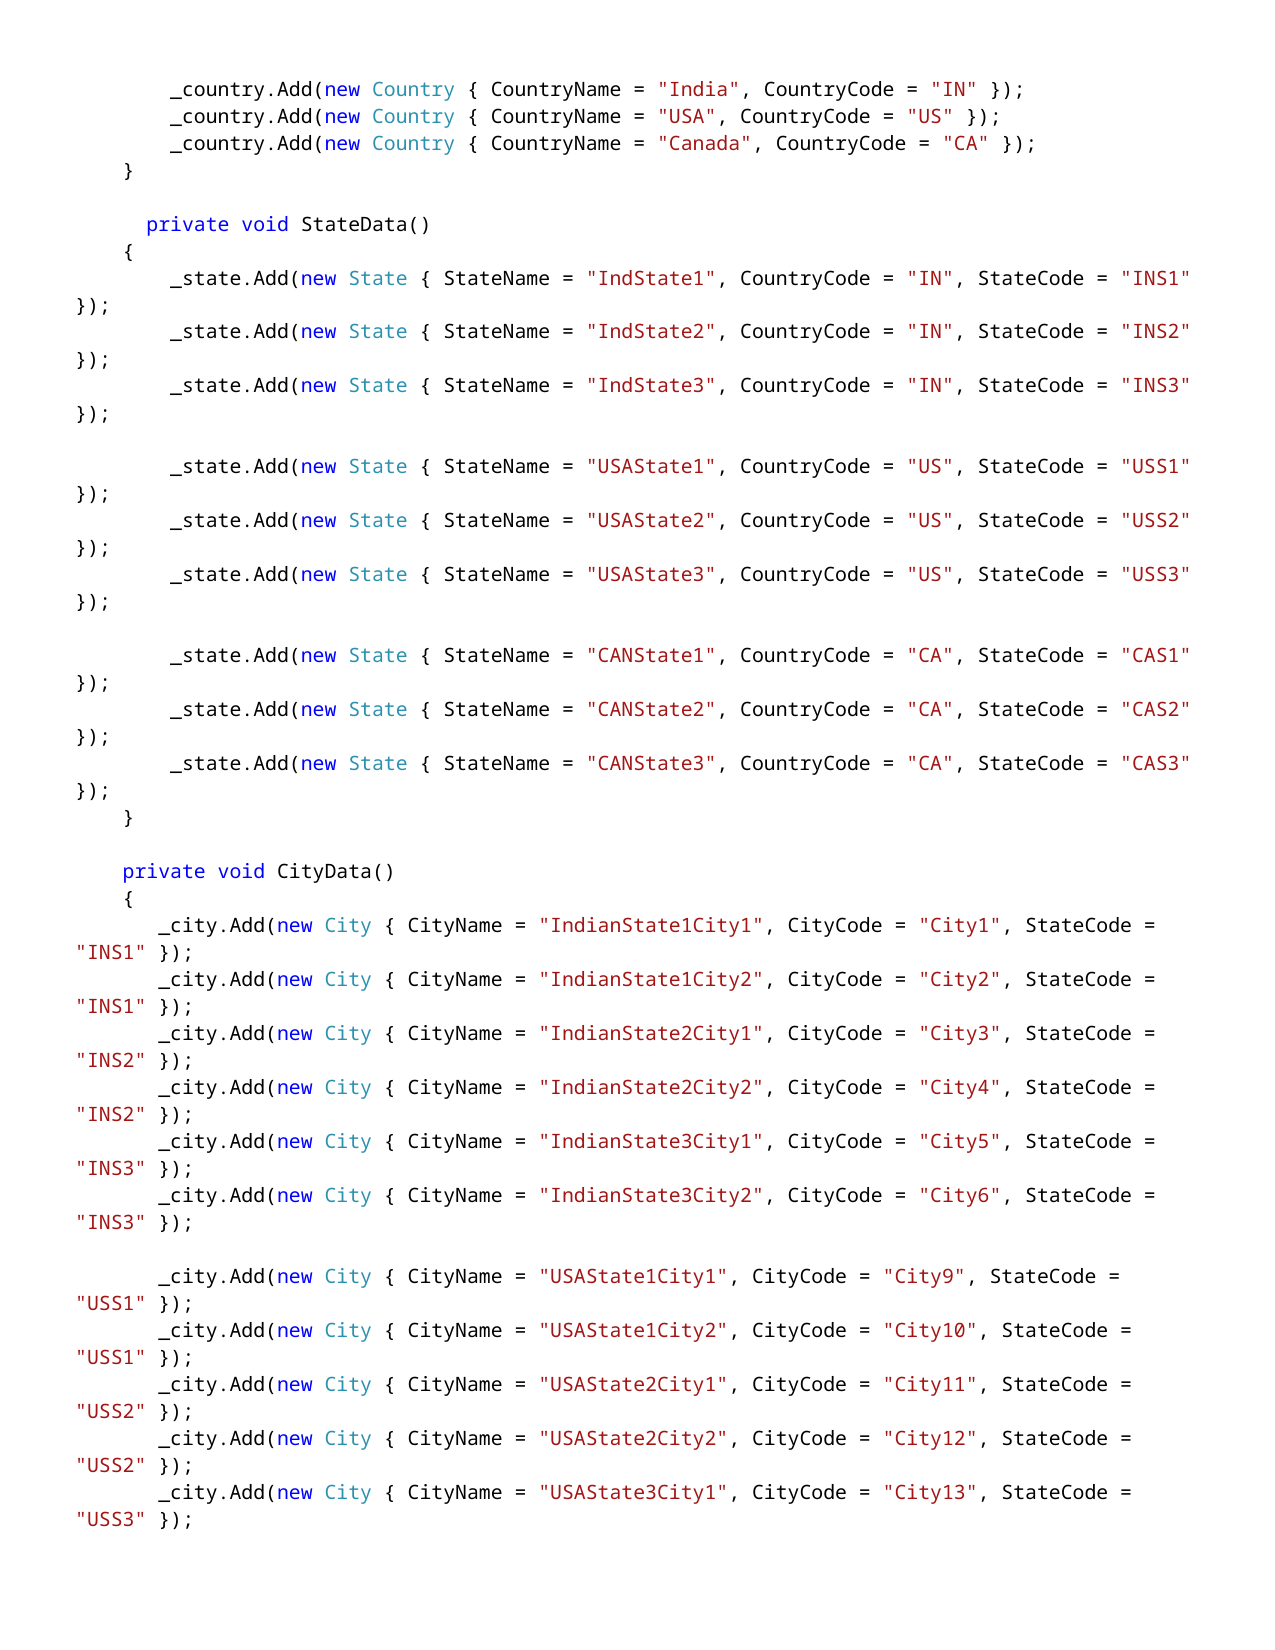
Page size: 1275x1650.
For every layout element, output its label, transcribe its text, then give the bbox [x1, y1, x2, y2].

text private void StateData() [75, 210, 1200, 237]
text _city.Add(new City { CityName = "IndianState2City1", CityCode = "City3", StateCode = "INS2" }); [75, 1019, 1200, 1073]
text _city.Add(new City { CityName = "IndianState3City2", CityCode = "City6", StateCode = "INS3" }); [75, 1181, 1200, 1235]
text _city.Add(new City { CityName = "IndianState1City2", CityCode = "City2", StateCode = "INS1" }); [75, 965, 1200, 1019]
text _country.Add(new Country { CountryName = "India", CountryCode = "IN" }); [75, 75, 1200, 102]
text _state.Add(new State { StateName = "IndState3", CountryCode = "IN", StateCode = "INS3" }); [75, 372, 1200, 426]
text _state.Add(new State { StateName = "CANState3", CountryCode = "CA", StateCode = "CAS3" }); [75, 749, 1200, 803]
text _city.Add(new City { CityName = "IndianState2City2", CityCode = "City4", StateCode = "INS2" }); [75, 1073, 1200, 1127]
text _state.Add(new State { StateName = "USAState3", CountryCode = "US", StateCode = "USS3" }); [75, 561, 1200, 614]
text _state.Add(new State { StateName = "USAState2", CountryCode = "US", StateCode = "USS2" }); [75, 507, 1200, 561]
text } [75, 156, 1200, 183]
text _city.Add(new City { CityName = "USAState1City1", CityCode = "City9", StateCode = "USS1" }); [75, 1262, 1200, 1316]
text _city.Add(new City { CityName = "USAState1City2", CityCode = "City10", StateCode = "USS1" }); [75, 1316, 1200, 1370]
text private void CityData() [75, 857, 1200, 884]
text _state.Add(new State { StateName = "IndState1", CountryCode = "IN", StateCode = "INS1" }); [75, 264, 1200, 318]
text _city.Add(new City { CityName = "USAState2City2", CityCode = "City12", StateCode = "USS2" }); [75, 1424, 1200, 1478]
text _city.Add(new City { CityName = "IndianState1City1", CityCode = "City1", StateCode = "INS1" }); [75, 911, 1200, 965]
text { [75, 237, 1200, 264]
text _city.Add(new City { CityName = "USAState3City1", CityCode = "City13", StateCode = "USS3" }); [75, 1478, 1200, 1532]
text _state.Add(new State { StateName = "CANState1", CountryCode = "CA", StateCode = "CAS1" }); [75, 642, 1200, 696]
text _state.Add(new State { StateName = "CANState2", CountryCode = "CA", StateCode = "CAS2" }); [75, 696, 1200, 749]
text { [75, 884, 1200, 911]
text _country.Add(new Country { CountryName = "Canada", CountryCode = "CA" }); [75, 129, 1200, 156]
text } [75, 803, 1200, 830]
text _state.Add(new State { StateName = "IndState2", CountryCode = "IN", StateCode = "INS2" }); [75, 318, 1200, 372]
text _state.Add(new State { StateName = "USAState1", CountryCode = "US", StateCode = "USS1" }); [75, 453, 1200, 507]
text _country.Add(new Country { CountryName = "USA", CountryCode = "US" }); [75, 102, 1200, 129]
text _city.Add(new City { CityName = "IndianState3City1", CityCode = "City5", StateCode = "INS3" }); [75, 1127, 1200, 1181]
text _city.Add(new City { CityName = "USAState2City1", CityCode = "City11", StateCode = "USS2" }); [75, 1370, 1200, 1424]
